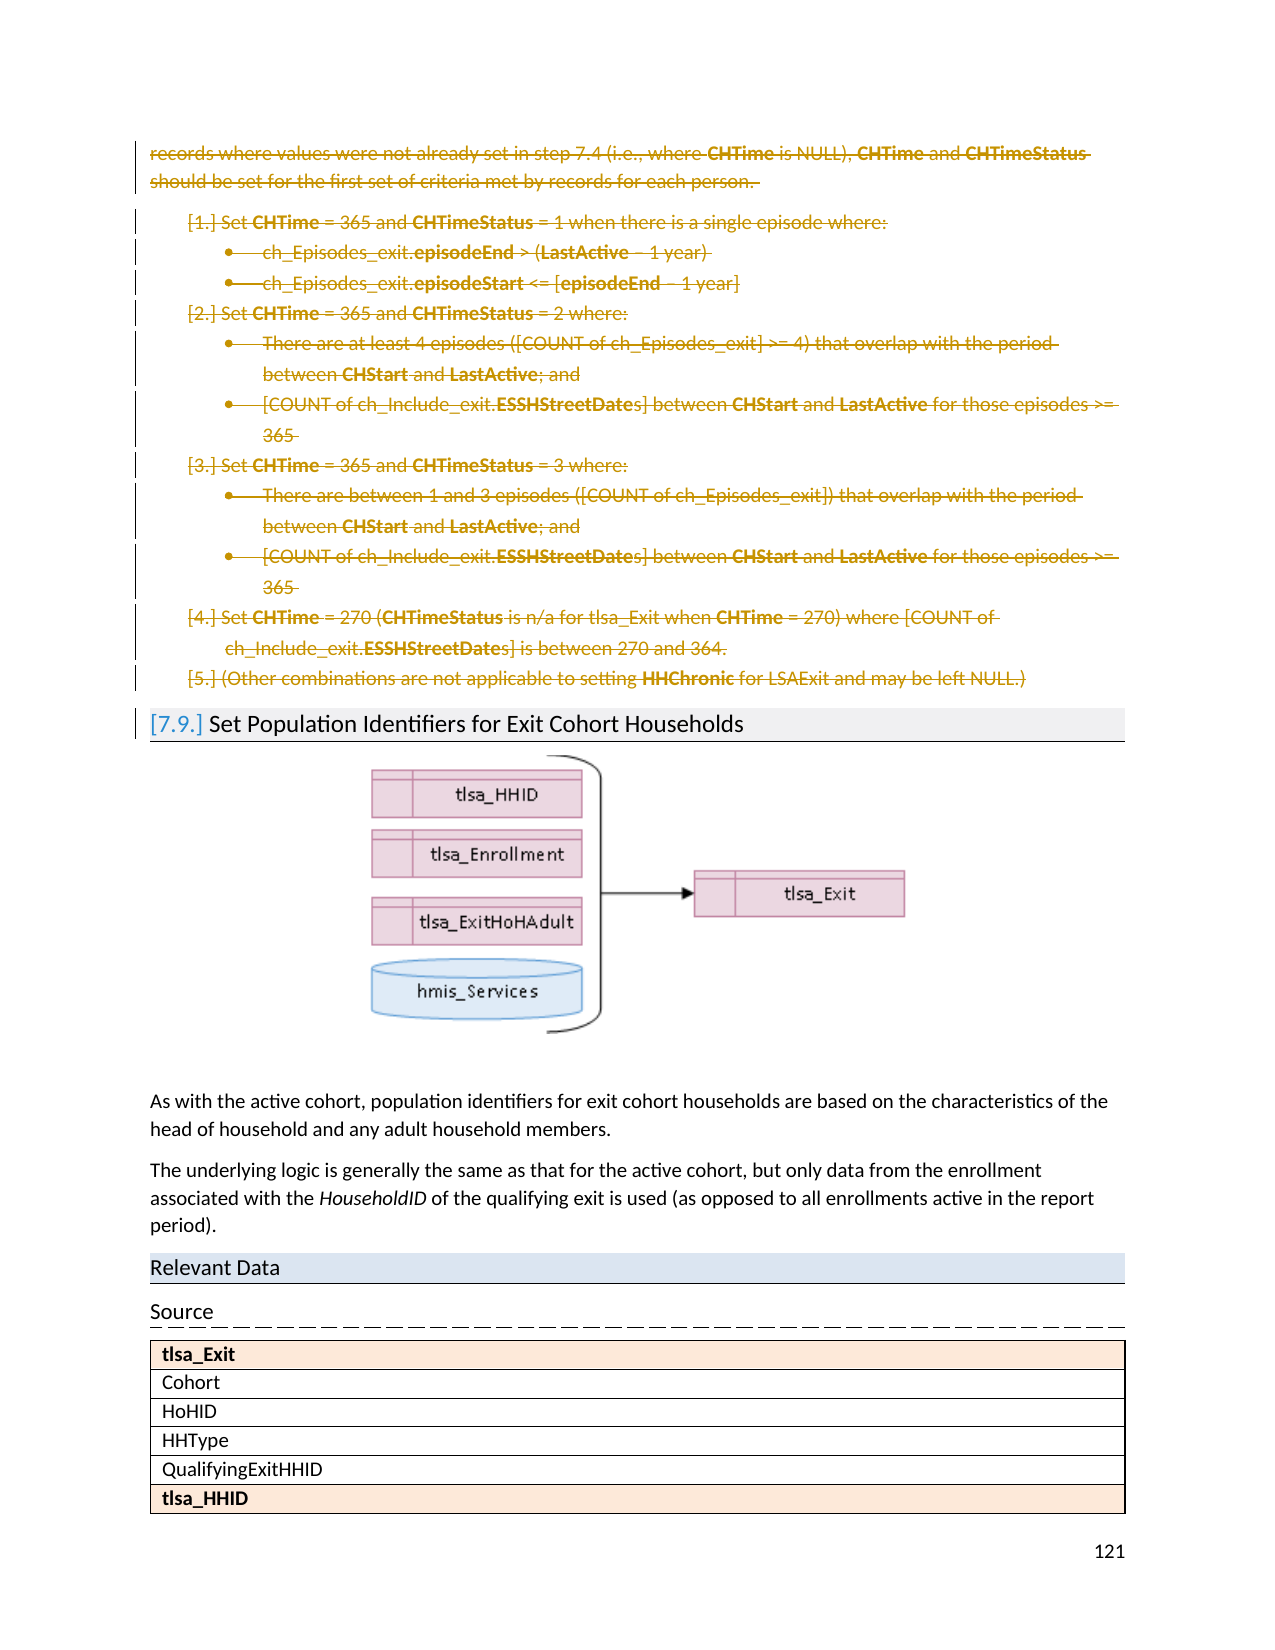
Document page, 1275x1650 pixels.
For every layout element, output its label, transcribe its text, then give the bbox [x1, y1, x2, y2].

subtitle Relevant Data [150, 1253, 1125, 1283]
picture [370, 755, 907, 1034]
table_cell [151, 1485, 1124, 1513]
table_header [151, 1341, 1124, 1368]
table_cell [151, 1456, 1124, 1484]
subtitle Set Population Identifiers for Exit Cohort Households [150, 708, 1125, 741]
text The underlying logic is generally the same as that for the active cohort, but only data from the enrollment associated with the HouseholdID of the qualifying exit is used (as opposed to all enrollments active in the report period). [150, 1157, 1125, 1238]
subtitle Source [150, 1297, 1125, 1328]
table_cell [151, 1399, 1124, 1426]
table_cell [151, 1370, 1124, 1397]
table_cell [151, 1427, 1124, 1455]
text As with the active cohort, population identifiers for exit cohort households are based on the characteristics of the head of household and any adult household members. [150, 1088, 1125, 1142]
